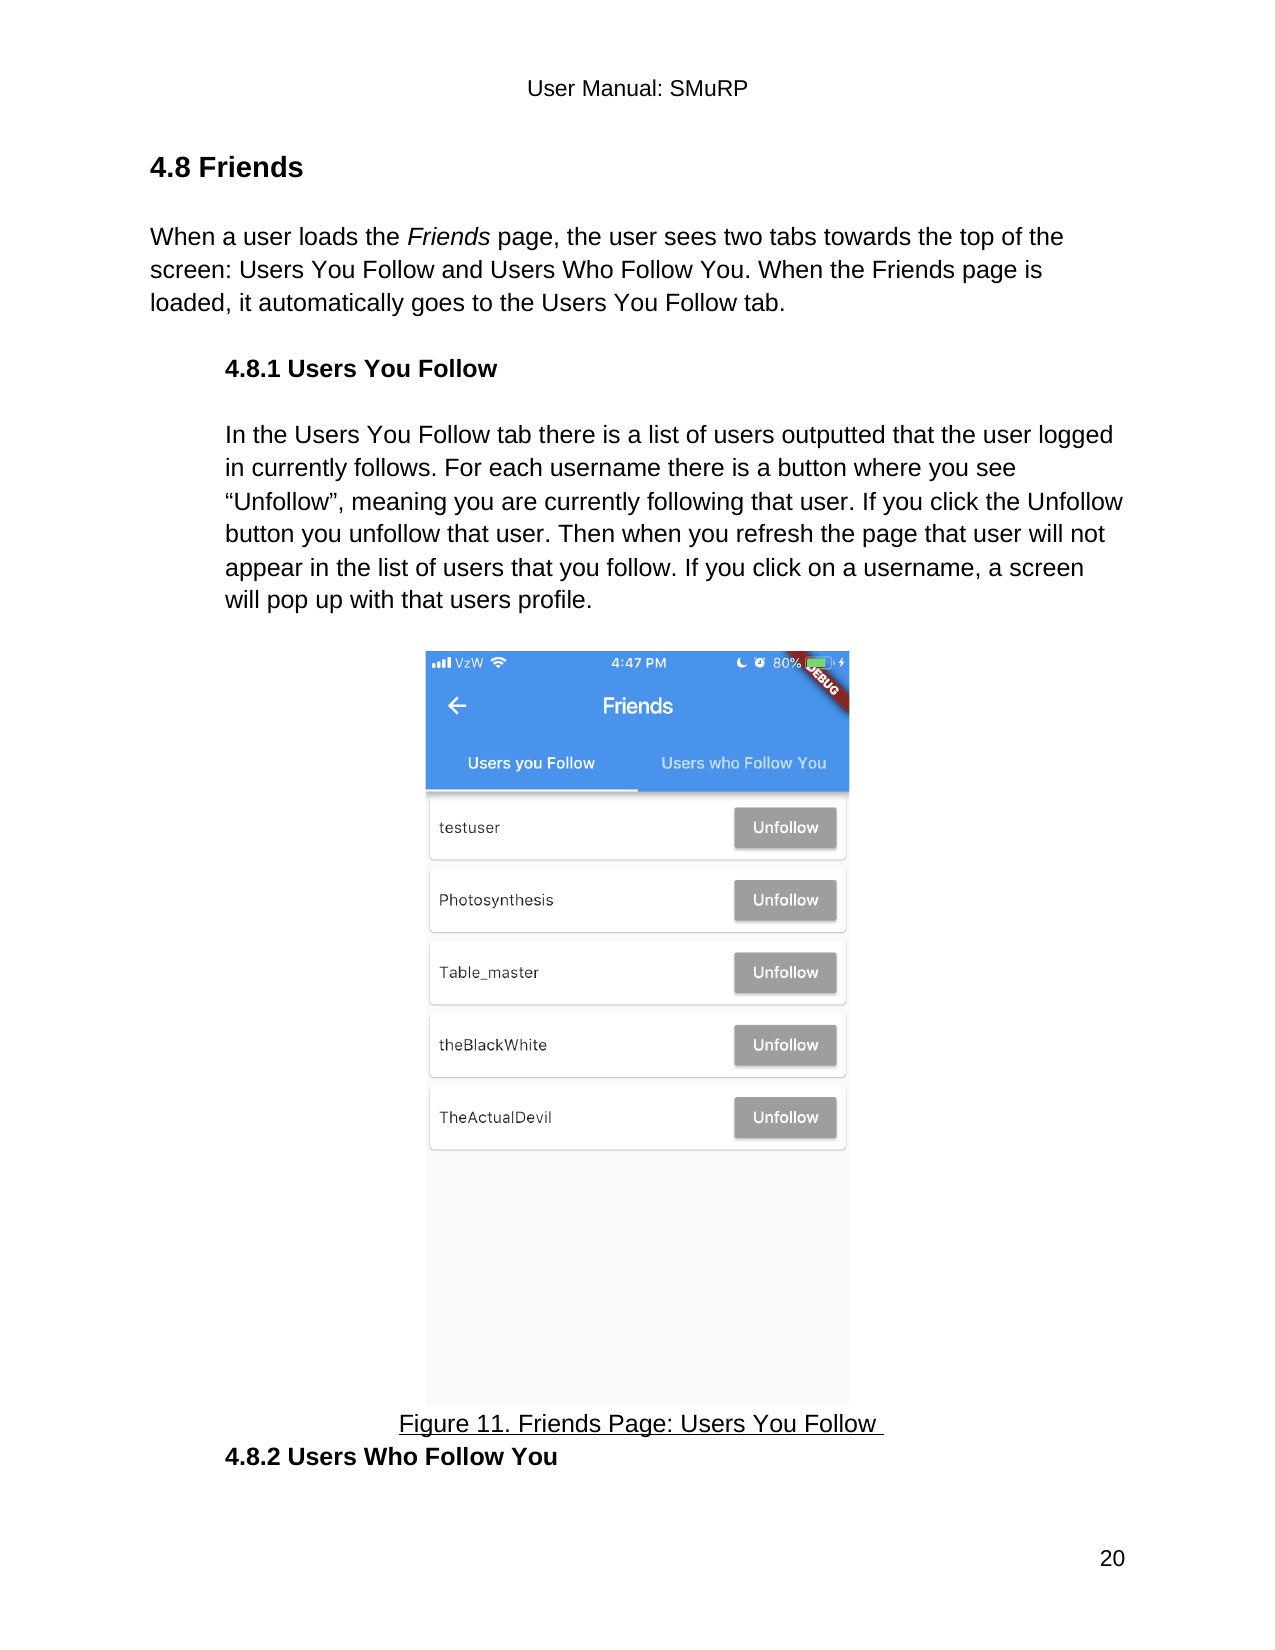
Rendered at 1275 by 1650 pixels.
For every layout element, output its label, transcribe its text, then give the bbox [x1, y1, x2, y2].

text 4.8.1 Users You Follow [150, 354, 1125, 382]
text in currently follows. For each username there is a button where you see [150, 453, 1125, 482]
text button you unfollow that user. Then when you refresh the page that user will not [150, 519, 1125, 548]
text Figure 11. Friends Page: Users You Follow [150, 1409, 1125, 1438]
text “Unfollow”, meaning you are currently following that user. If you click the Unfollow [150, 486, 1125, 515]
text appear in the list of users that you follow. If you click on a username, a screen [150, 552, 1125, 581]
picture [425, 651, 850, 1406]
text When a user loads the Friends page, the user sees two tabs towards the top of the screen: Users You Follow and Users Who Follow You. When the Friends page is loaded, it automatically goes to the Users You Follow tab. [150, 222, 1125, 316]
text In the Users You Follow tab there is a list of users outputted that the user logged [150, 420, 1125, 449]
text 4.8.2 Users Who Follow You [150, 1442, 1125, 1471]
text 4.8 Friends [150, 150, 1125, 183]
text will pop up with that users profile. [150, 586, 1125, 614]
